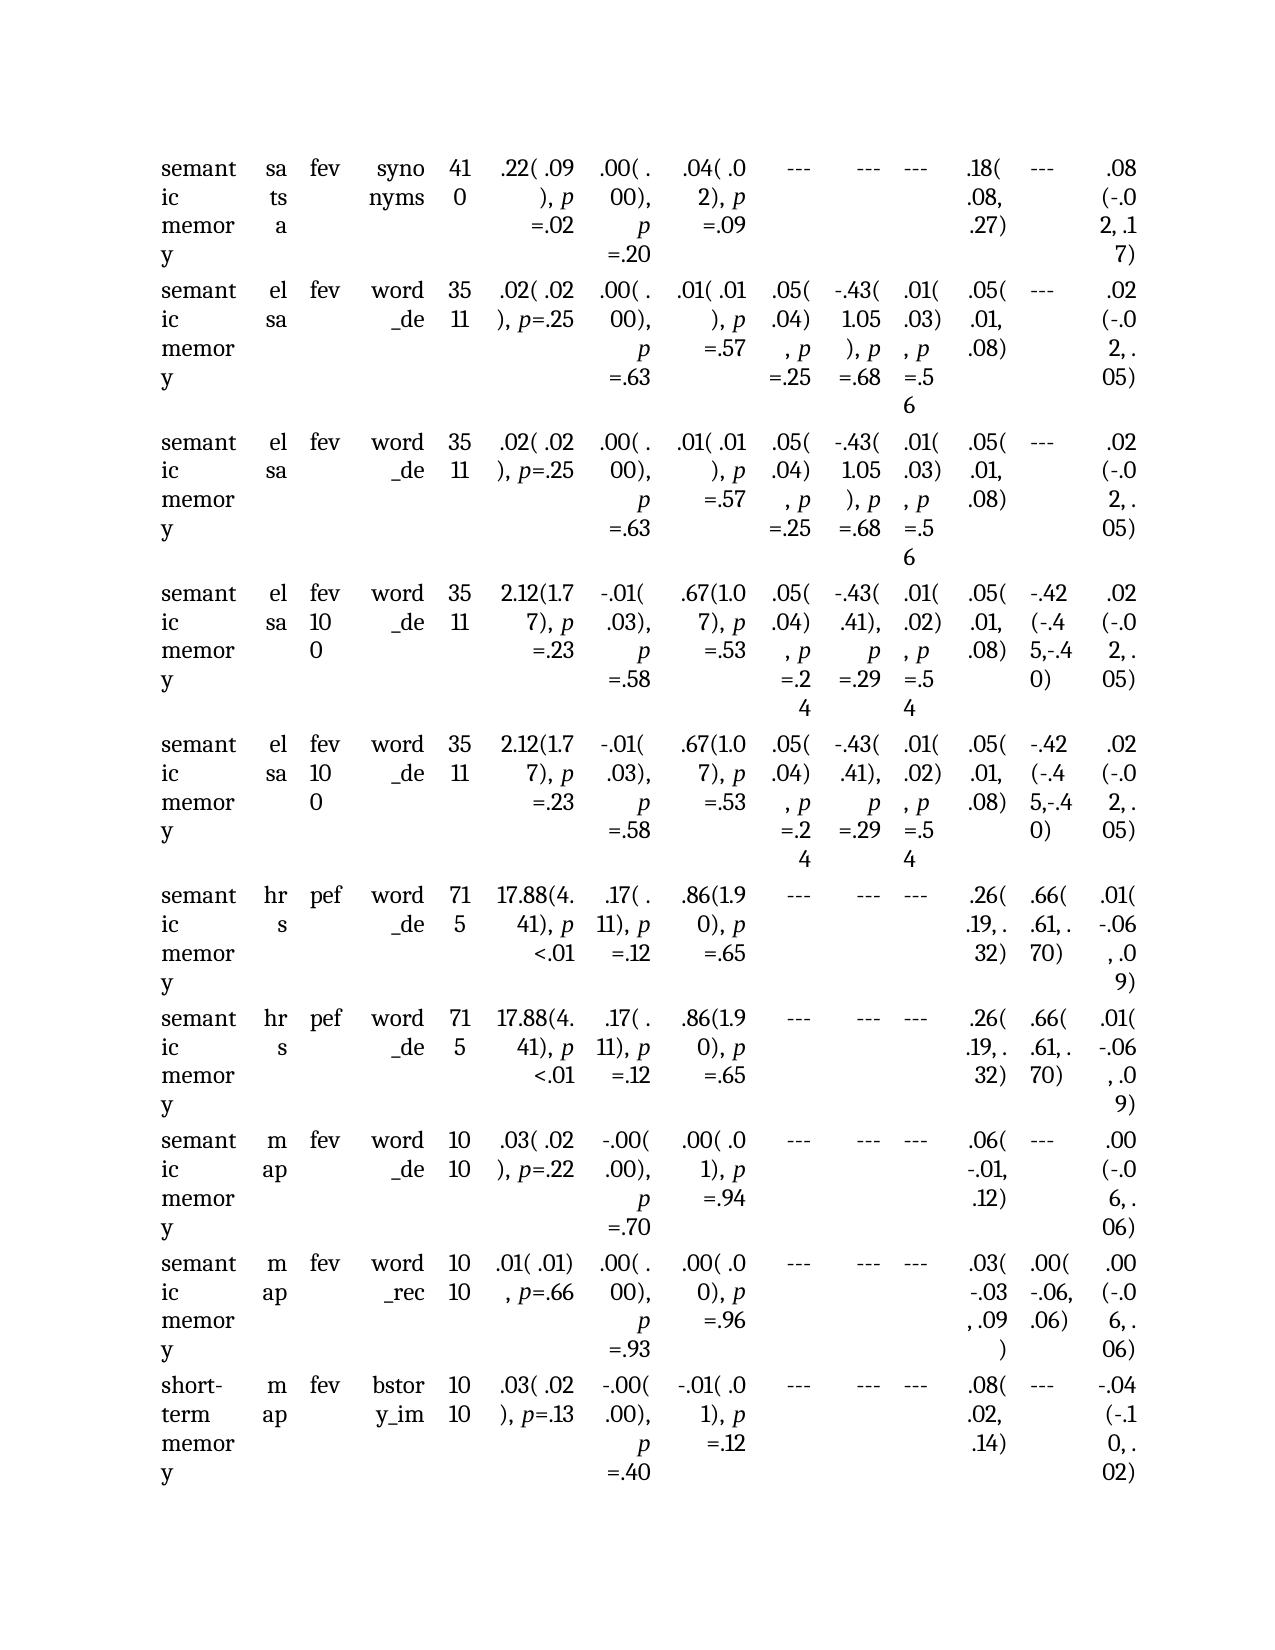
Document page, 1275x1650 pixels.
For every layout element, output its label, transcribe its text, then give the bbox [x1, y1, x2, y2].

table_cell .00(-.06, .06) [1086, 1123, 1147, 1245]
table_cell semantic memory [150, 575, 249, 726]
table_cell --- [892, 1123, 954, 1245]
table_cell .08(-.02, .17) [1086, 150, 1147, 272]
table_cell .86(1.90), =.65 [662, 878, 757, 1000]
table_cell bstory_im [355, 1368, 436, 1490]
table_cell 1010 [436, 1123, 484, 1245]
table_cell .22( .09), =.02 [484, 150, 585, 272]
table_cell .67(1.07), =.53 [662, 575, 757, 726]
table_cell .00(-.06, .06) [1086, 1245, 1147, 1367]
table_cell .05( .04), =.24 [757, 726, 822, 877]
table_cell --- [822, 1368, 892, 1490]
table_cell .17( .11), =.12 [585, 878, 662, 1000]
table_cell .05( .01, .08) [954, 726, 1018, 877]
table_cell 1010 [436, 1245, 484, 1367]
table_cell pef [298, 1000, 355, 1122]
table_cell .01( .03), =.56 [892, 273, 954, 424]
table_cell --- [1019, 424, 1086, 575]
table_cell fev [298, 273, 355, 424]
table_cell --- [757, 150, 822, 272]
table_cell semantic memory [150, 1123, 249, 1245]
table_cell .17( .11), =.12 [585, 1000, 662, 1122]
table_cell -.42(-.45,-.40) [1019, 726, 1086, 877]
table_cell elsa [249, 575, 298, 726]
table_cell .01( .01), =.66 [484, 1245, 585, 1367]
table_cell .03( .02), =.13 [484, 1368, 585, 1490]
table_cell --- [822, 1000, 892, 1122]
table_cell --- [1019, 150, 1086, 272]
table_cell --- [822, 150, 892, 272]
table_cell --- [757, 1000, 822, 1122]
table_cell semantic memory [150, 726, 249, 877]
table_cell .04( .02), =.09 [662, 150, 757, 272]
table_cell 3511 [436, 273, 484, 424]
table_cell elsa [249, 726, 298, 877]
table_cell word_de [355, 726, 436, 877]
table_cell fev [298, 1245, 355, 1367]
table_cell -.00( .00), =.40 [585, 1368, 662, 1490]
table_cell fev100 [298, 726, 355, 877]
table_cell hrs [249, 878, 298, 1000]
table_cell short-term memory [150, 1368, 249, 1490]
table_cell -.42(-.45,-.40) [1019, 575, 1086, 726]
table_cell fev [298, 1123, 355, 1245]
table_cell --- [757, 878, 822, 1000]
table_cell --- [892, 1000, 954, 1122]
table_cell -.01( .03), =.58 [585, 575, 662, 726]
table_cell 715 [436, 1000, 484, 1122]
table_cell 1010 [436, 1368, 484, 1490]
table_cell --- [822, 1245, 892, 1367]
table_cell .01( .01), =.57 [662, 273, 757, 424]
table_cell 3511 [436, 424, 484, 575]
table_cell .26( .19, .32) [954, 1000, 1018, 1122]
table_cell elsa [249, 273, 298, 424]
table_cell word_de [355, 1123, 436, 1245]
table_cell --- [1019, 1368, 1086, 1490]
table_cell --- [757, 1245, 822, 1367]
table_cell .01( .01), =.57 [662, 424, 757, 575]
table_cell .00( .00), =.20 [585, 150, 662, 272]
table_cell -.43( .41), =.29 [822, 726, 892, 877]
table_cell .66( .61, .70) [1019, 878, 1086, 1000]
table_cell satsa [249, 150, 298, 272]
table_cell 2.12(1.77), =.23 [484, 575, 585, 726]
table_cell .02(-.02, .05) [1086, 424, 1147, 575]
table_cell word_de [355, 1000, 436, 1122]
table_cell -.01( .01), =.12 [662, 1368, 757, 1490]
table_cell .05( .01, .08) [954, 273, 1018, 424]
table_cell -.04(-.10, .02) [1086, 1368, 1147, 1490]
table_cell map [249, 1123, 298, 1245]
table_cell fev [298, 1368, 355, 1490]
table_cell map [249, 1368, 298, 1490]
table_cell .02( .02), =.25 [484, 424, 585, 575]
table_cell word_de [355, 273, 436, 424]
table_cell --- [1019, 1123, 1086, 1245]
table_cell synonyms [355, 150, 436, 272]
table_cell .00(-.06, .06) [1019, 1245, 1086, 1367]
table_cell .05( .04), =.24 [757, 575, 822, 726]
table_cell fev [298, 424, 355, 575]
table_cell semantic memory [150, 1000, 249, 1122]
table_cell .03( .02), =.22 [484, 1123, 585, 1245]
table_cell word_de [355, 424, 436, 575]
table_cell .01( .03), =.56 [892, 424, 954, 575]
table_cell --- [892, 1245, 954, 1367]
table_cell 410 [436, 150, 484, 272]
table_cell .26( .19, .32) [954, 878, 1018, 1000]
table_cell semantic memory [150, 150, 249, 272]
table_cell -.00( .00), =.70 [585, 1123, 662, 1245]
table_cell pef [298, 878, 355, 1000]
table_cell -.43(1.05), =.68 [822, 273, 892, 424]
table_cell --- [1019, 273, 1086, 424]
table_cell .01( .02), =.54 [892, 575, 954, 726]
table_cell .02(-.02, .05) [1086, 273, 1147, 424]
table_cell .05( .04), =.25 [757, 273, 822, 424]
table_cell elsa [249, 424, 298, 575]
table_cell --- [892, 1368, 954, 1490]
table_cell .08( .02, .14) [954, 1368, 1018, 1490]
table_cell .01( .02), =.54 [892, 726, 954, 877]
table_cell .05( .01, .08) [954, 424, 1018, 575]
table_cell .00( .00), =.63 [585, 273, 662, 424]
table_cell -.43(1.05), =.68 [822, 424, 892, 575]
table_cell --- [892, 150, 954, 272]
table_cell 3511 [436, 726, 484, 877]
table_cell word_rec [355, 1245, 436, 1367]
table_cell -.01( .03), =.58 [585, 726, 662, 877]
table_cell .67(1.07), =.53 [662, 726, 757, 877]
table_cell .00( .01), =.94 [662, 1123, 757, 1245]
table_cell .66( .61, .70) [1019, 1000, 1086, 1122]
table_cell .18( .08, .27) [954, 150, 1018, 272]
table_cell .02(-.02, .05) [1086, 575, 1147, 726]
table_cell --- [757, 1123, 822, 1245]
table_cell .02(-.02, .05) [1086, 726, 1147, 877]
table_cell .00( .00), =.63 [585, 424, 662, 575]
table_cell --- [822, 1123, 892, 1245]
table_cell .00( .00), =.96 [662, 1245, 757, 1367]
table_cell .05( .04), =.25 [757, 424, 822, 575]
table_cell .06(-.01, .12) [954, 1123, 1018, 1245]
table_cell hrs [249, 1000, 298, 1122]
table_cell --- [757, 1368, 822, 1490]
table_cell word_de [355, 575, 436, 726]
table_cell 715 [436, 878, 484, 1000]
table_cell .02( .02), =.25 [484, 273, 585, 424]
table_cell map [249, 1245, 298, 1367]
table_cell 17.88(4.41), <.01 [484, 878, 585, 1000]
table_cell .03(-.03, .09) [954, 1245, 1018, 1367]
table_cell .00( .00), =.93 [585, 1245, 662, 1367]
table_cell semantic memory [150, 273, 249, 424]
table_cell -.43( .41), =.29 [822, 575, 892, 726]
table_cell .01(-.06, .09) [1086, 1000, 1147, 1122]
table_cell fev [298, 150, 355, 272]
table_cell --- [892, 878, 954, 1000]
table_cell fev100 [298, 575, 355, 726]
table_cell word_de [355, 878, 436, 1000]
table_cell 17.88(4.41), <.01 [484, 1000, 585, 1122]
table_cell --- [822, 878, 892, 1000]
table_cell .01(-.06, .09) [1086, 878, 1147, 1000]
table_cell semantic memory [150, 424, 249, 575]
table_cell semantic memory [150, 878, 249, 1000]
table_cell 3511 [436, 575, 484, 726]
table_cell .86(1.90), =.65 [662, 1000, 757, 1122]
table_cell 2.12(1.77), =.23 [484, 726, 585, 877]
table_cell .05( .01, .08) [954, 575, 1018, 726]
table_cell semantic memory [150, 1245, 249, 1367]
